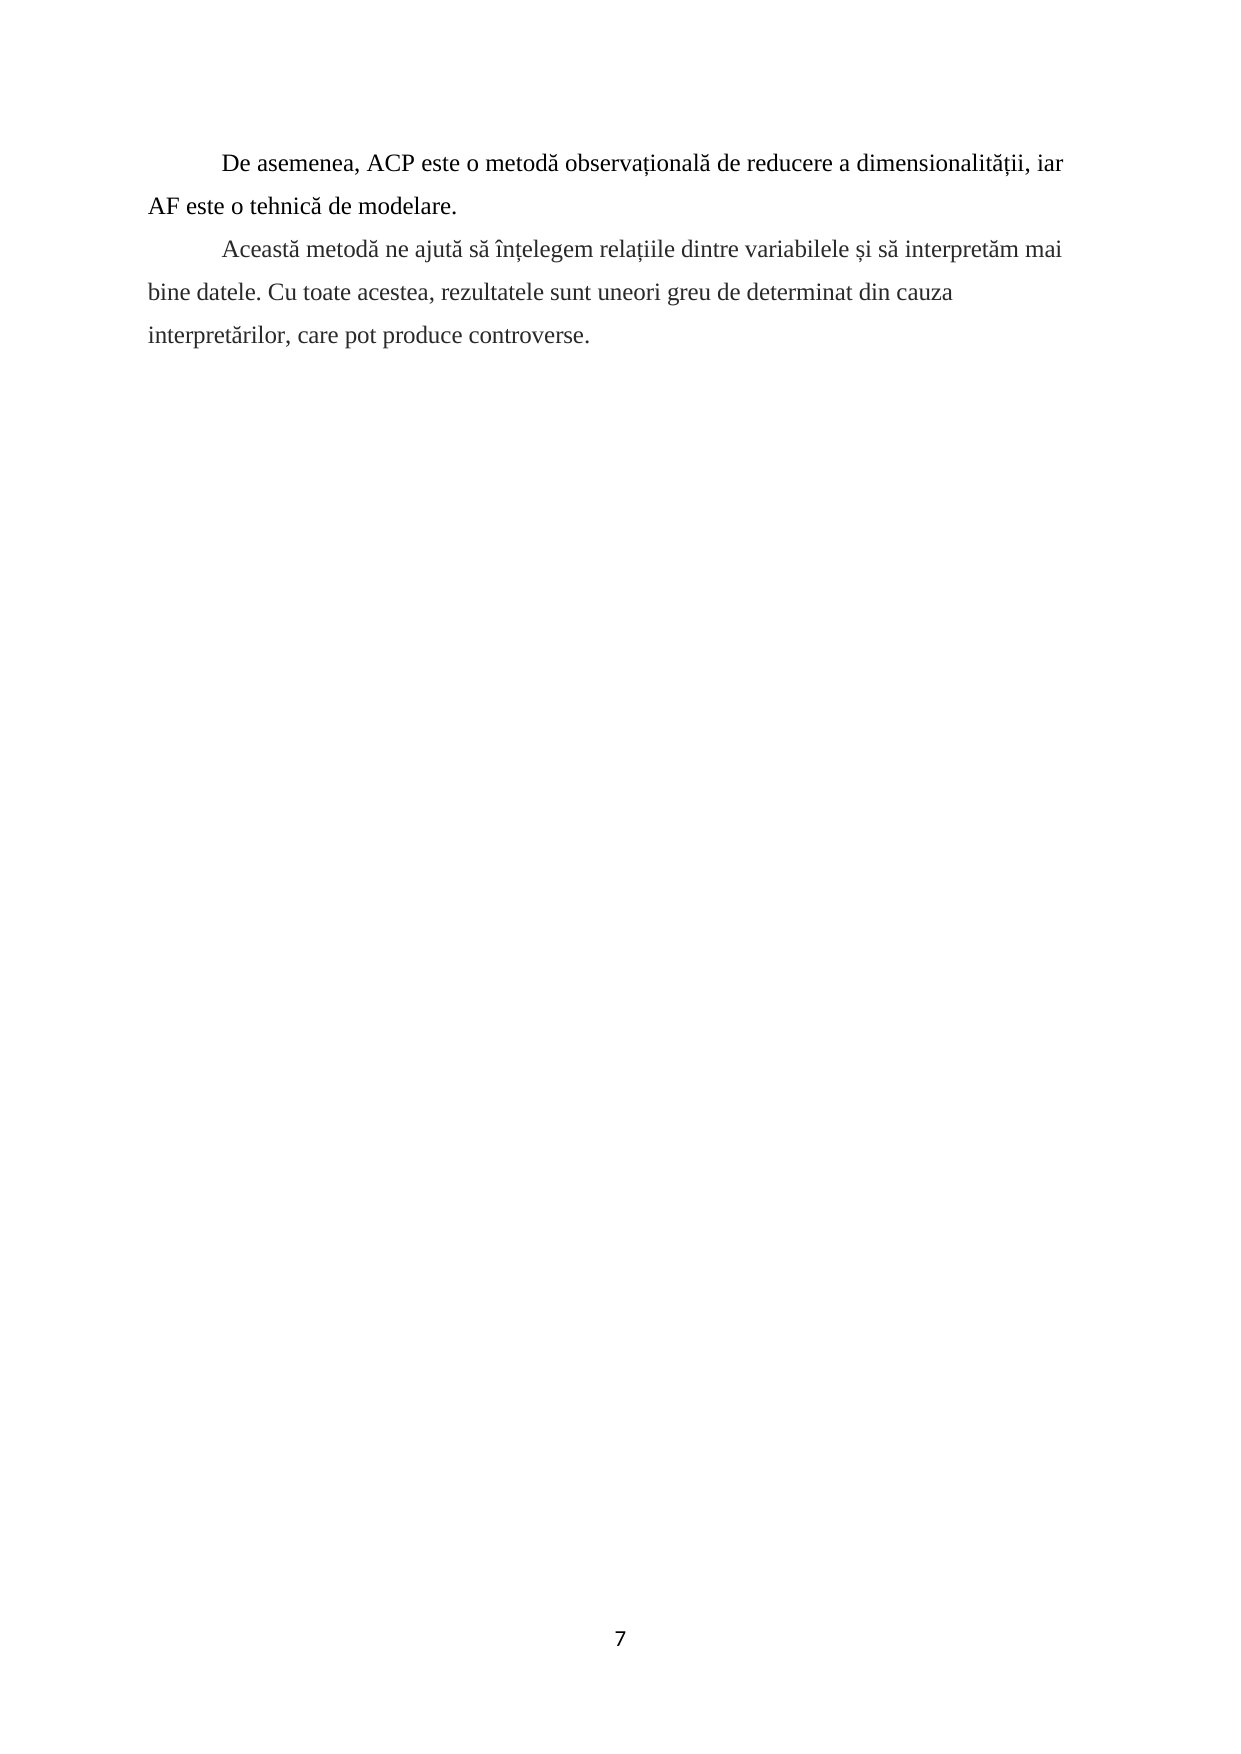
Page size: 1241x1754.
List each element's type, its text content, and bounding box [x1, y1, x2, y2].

text De asemenea, ACP este o metodă observațională de reducere a dimensionalității, iar AF este o tehnică de modelare. [148, 148, 1093, 219]
text Această metodă ne ajută să înțelegem relațiile dintre variabilele și să interpretăm mai bine datele. Cu toate acestea, rezultatele sunt uneori greu de determinat din cauza interpretărilor, care pot produce controverse. [148, 234, 1093, 349]
